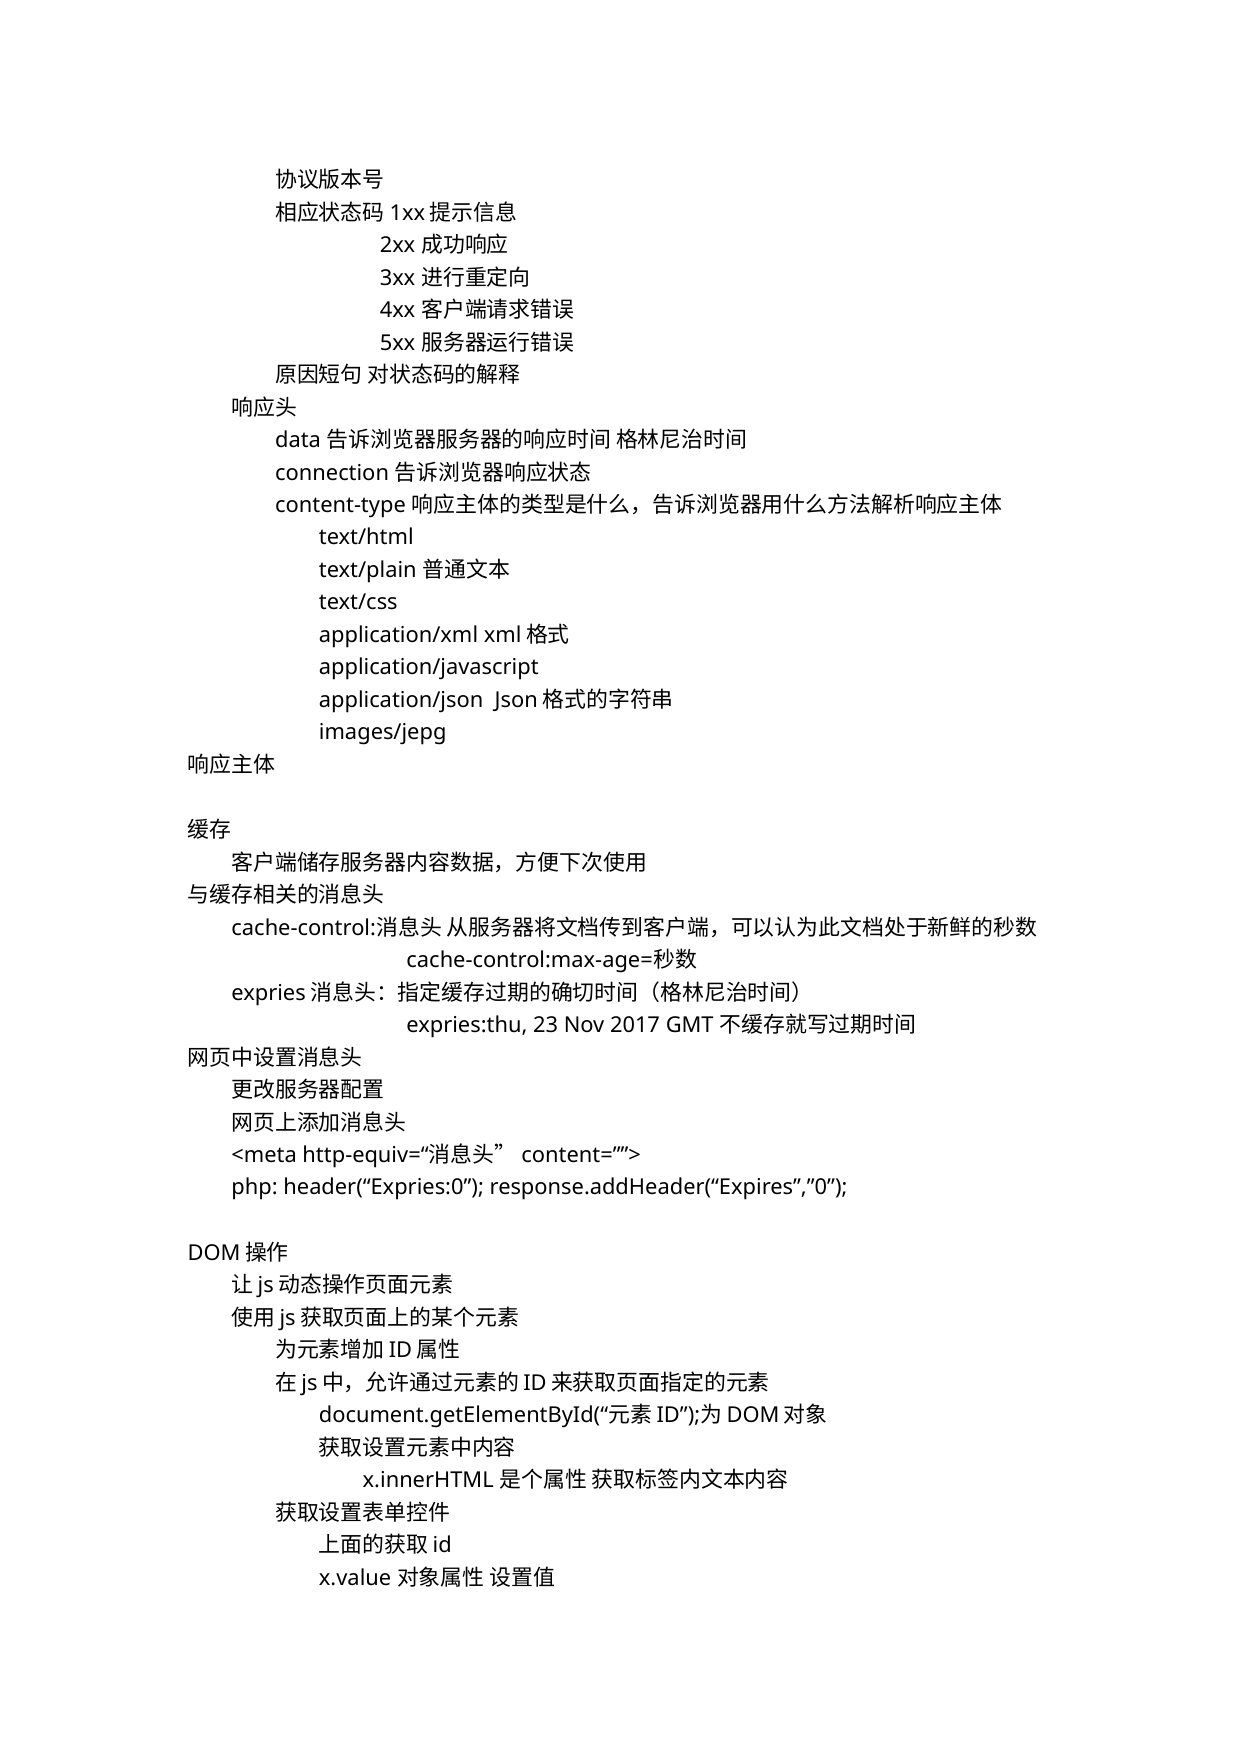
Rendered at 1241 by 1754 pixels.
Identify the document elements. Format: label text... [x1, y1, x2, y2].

text expries消息头：指定缓存过期的确切时间（格林尼治时间） [187, 974, 1053, 1007]
text 获取设置元素中内容 [187, 1429, 1053, 1462]
text <meta http-equiv=“消息头” content=””> [187, 1137, 1053, 1169]
text application/json Json格式的字符串 [187, 682, 1053, 714]
text x.innerHTML 是个属性 获取标签内文本内容 [187, 1462, 1053, 1494]
text text/plain 普通文本 [187, 552, 1053, 584]
text cache-control:max-age=秒数 [187, 942, 1053, 974]
text 4xx 客户端请求错误 [187, 292, 1053, 324]
text 网页中设置消息头 [187, 1039, 1053, 1072]
text DOM操作 [187, 1234, 1053, 1267]
text cache-control:消息头 从服务器将文档传到客户端，可以认为此文档处于新鲜的秒数 [187, 909, 1053, 942]
text 相应状态码 1xx提示信息 [187, 194, 1053, 227]
text 上面的获取id [264, 1527, 1053, 1559]
text 网页上添加消息头 [187, 1104, 1053, 1137]
text 让js动态操作页面元素 [187, 1267, 1053, 1299]
text text/html [187, 519, 1053, 552]
text 协议版本号 [187, 162, 1053, 194]
text 获取设置表单控件 [187, 1494, 1053, 1527]
text application/xml xml格式 [187, 617, 1053, 649]
text connection 告诉浏览器响应状态 [187, 454, 1053, 487]
text 5xx 服务器运行错误 [187, 324, 1053, 357]
text expries:thu, 23 Nov 2017 GMT 不缓存就写过期时间 [187, 1007, 1053, 1039]
text 在js中，允许通过元素的ID来获取页面指定的元素 [187, 1364, 1053, 1397]
text 3xx 进行重定向 [187, 259, 1053, 292]
text 缓存 [187, 812, 1053, 844]
text text/css [187, 584, 1053, 617]
text php: header(“Expries:0”); response.addHeader(“Expires”,”0”); [187, 1169, 1053, 1202]
text 使用js获取页面上的某个元素 [187, 1299, 1053, 1332]
text 响应主体 [187, 747, 1053, 779]
text 为元素增加ID属性 [187, 1332, 1053, 1364]
text application/javascript [187, 649, 1053, 682]
text 与缓存相关的消息头 [187, 877, 1053, 909]
text 客户端储存服务器内容数据，方便下次使用 [187, 844, 1053, 877]
text x.value 对象属性 设置值 [187, 1559, 1053, 1592]
text images/jepg [187, 714, 1053, 747]
text 2xx 成功响应 [187, 227, 1053, 259]
text 更改服务器配置 [187, 1072, 1053, 1104]
text document.getElementById(“元素ID”);为DOM对象 [187, 1397, 1053, 1429]
text content-type 响应主体的类型是什么，告诉浏览器用什么方法解析响应主体 [187, 487, 1053, 519]
text 响应头 [187, 389, 1053, 422]
text 原因短句 对状态码的解释 [187, 357, 1053, 389]
text data 告诉浏览器服务器的响应时间 格林尼治时间 [187, 422, 1053, 454]
